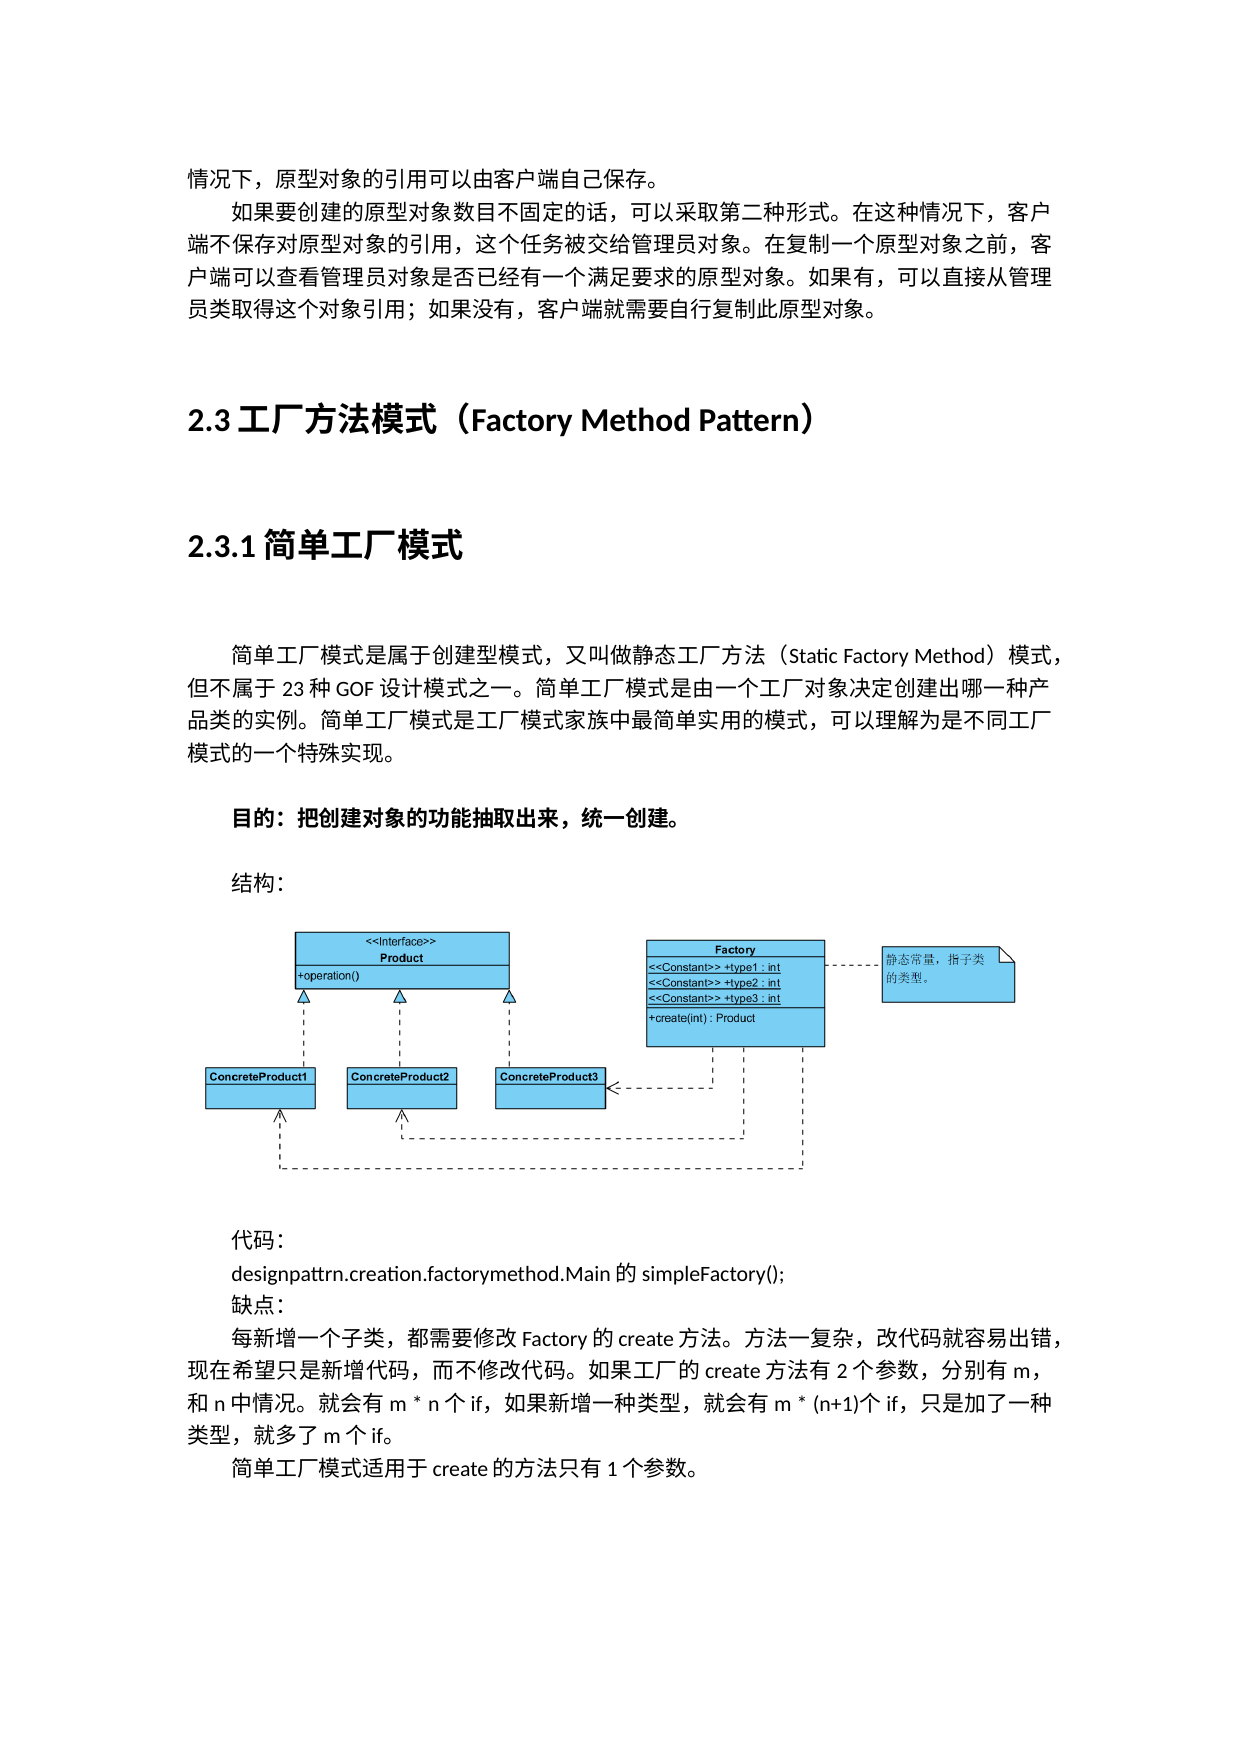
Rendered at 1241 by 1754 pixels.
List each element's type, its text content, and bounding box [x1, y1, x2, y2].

picture [187, 897, 1023, 1206]
text designpattrn.creation.factorymethod.Main的simpleFactory(); [187, 1255, 1053, 1288]
text 目的：把创建对象的功能抽取出来，统一创建。 [187, 800, 1053, 833]
text 简单工厂模式适用于create的方法只有1个参数。 [187, 1450, 1053, 1483]
subtitle 简单工厂模式 [187, 511, 1053, 576]
text 简单工厂模式是属于创建型模式，又叫做静态工厂方法（Static Factory Method）模式，但不属于23种GOF设计模式之一。简单工厂模式是由一个工厂对象决定创建出哪一种产品类的实例。简单工厂模式是工厂模式家族中最简单实用的模式，可以理解为是不同工厂模式的一个特殊实现。 [187, 638, 1053, 768]
text 结构： [187, 865, 1053, 898]
text 缺点： [187, 1288, 1053, 1320]
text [187, 162, 1053, 194]
subtitle 工厂方法模式（Factory Method Pattern） [187, 384, 1053, 449]
text 代码： [187, 1223, 1053, 1255]
text 每新增一个子类，都需要修改Factory的create方法。方法一复杂，改代码就容易出错，现在希望只是新增代码，而不修改代码。如果工厂的create方法有2个参数，分别有m，和n中情况。就会有m * n个if，如果新增一种类型，就会有m * (n+1)个if，只是加了一种类型，就多了m个if。 [187, 1320, 1053, 1450]
text 如果要创建的原型对象数目不固定的话，可以采取第二种形式。在这种情况下，客户端不保存对原型对象的引用，这个任务被交给管理员对象。在复制一个原型对象之前，客户端可以查看管理员对象是否已经有一个满足要求的原型对象。如果有，可以直接从管理员类取得这个对象引用；如果没有，客户端就需要自行复制此原型对象。 [187, 194, 1053, 324]
